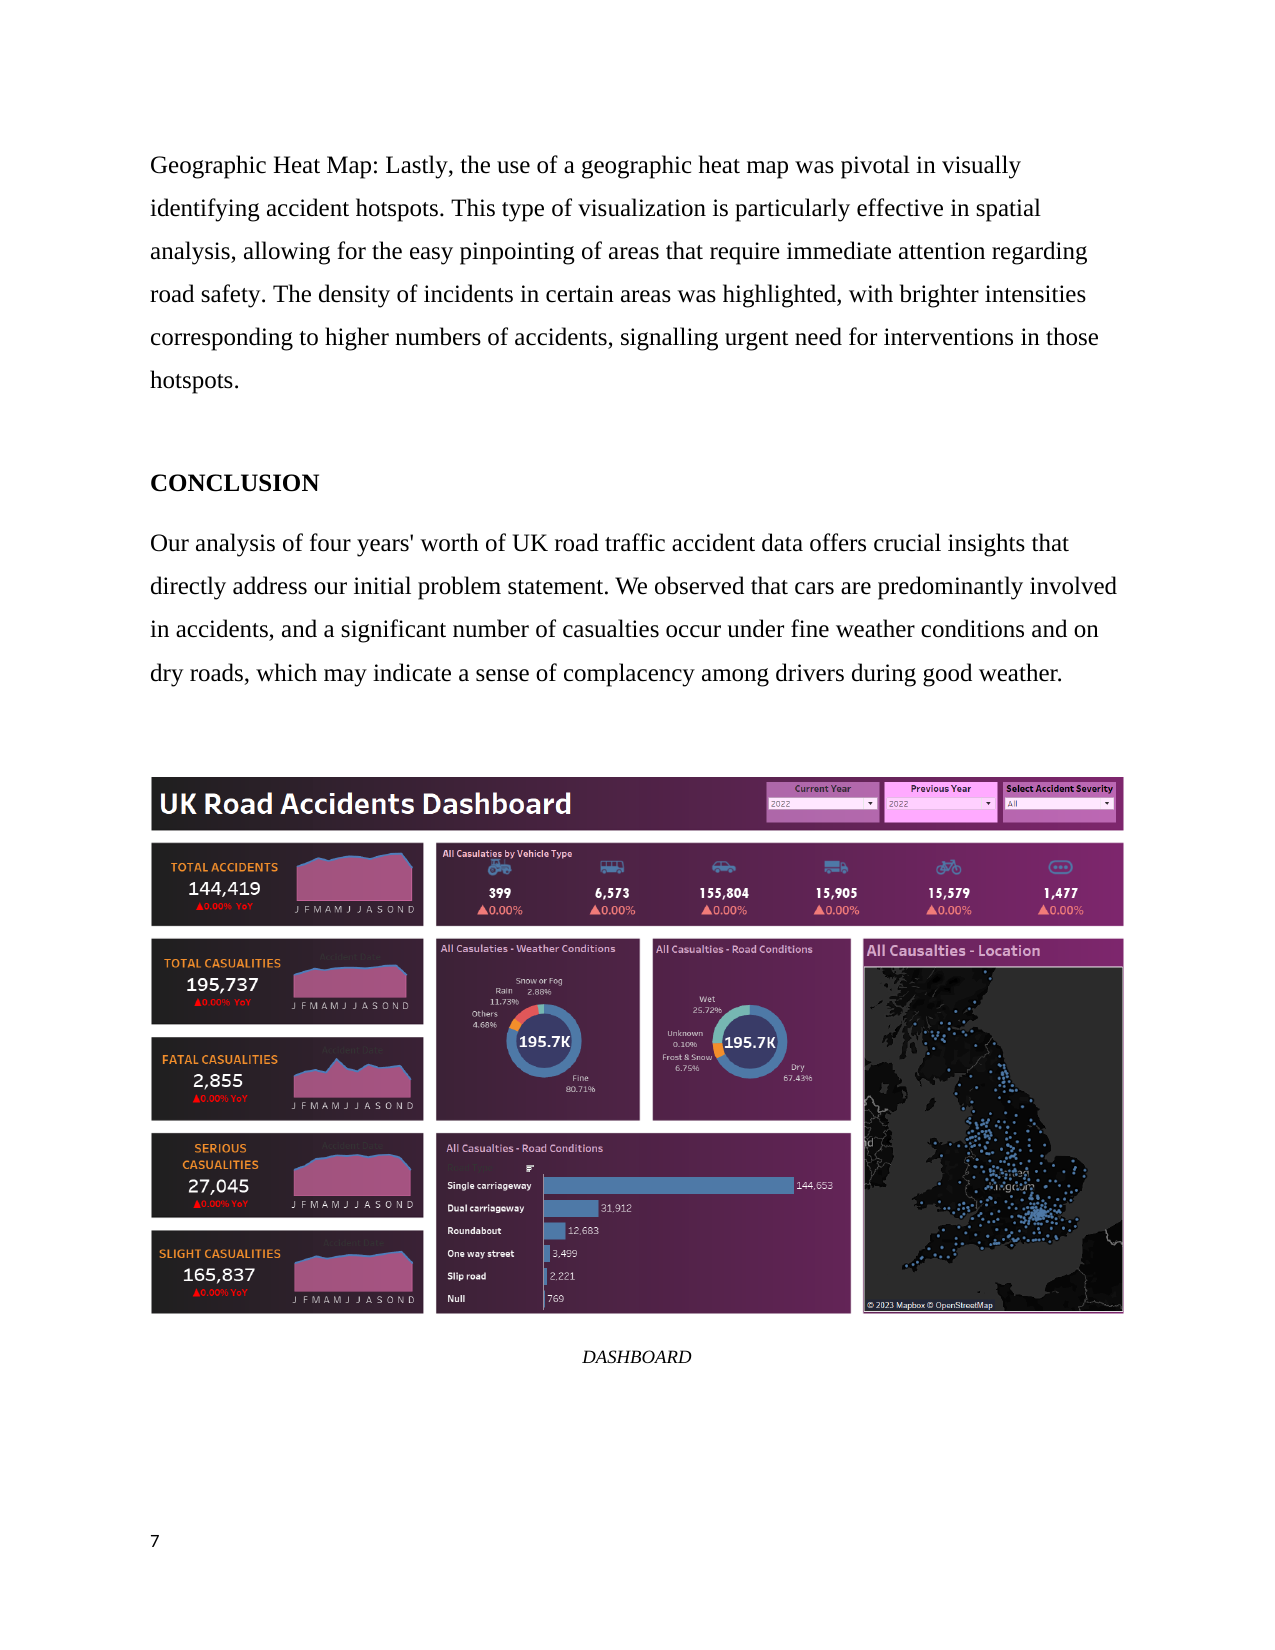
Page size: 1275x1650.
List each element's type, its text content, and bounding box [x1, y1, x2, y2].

text DASHBOARD [150, 1346, 1125, 1368]
text Our analysis of four years' worth of UK road traffic accident data offers crucial insights that directly address our initial problem statement. We observed that cars are predominantly involved in accidents, and a significant number of casualties occur under fine weather conditions and on dry roads, which may indicate a sense of complacency among drivers during good weather. [150, 528, 1125, 686]
text CONCLUSION [150, 468, 1125, 497]
picture [150, 777, 1125, 1316]
text Geographic Heat Map: Lastly, the use of a geographic heat map was pivotal in visually identifying accident hotspots. This type of visualization is particularly effective in spatial analysis, allowing for the easy pinpointing of areas that require immediate attention regarding road safety. The density of incidents in certain areas was highlighted, with brighter intensities corresponding to higher numbers of accidents, signalling urgent need for interventions in those hotspots. [150, 150, 1125, 394]
